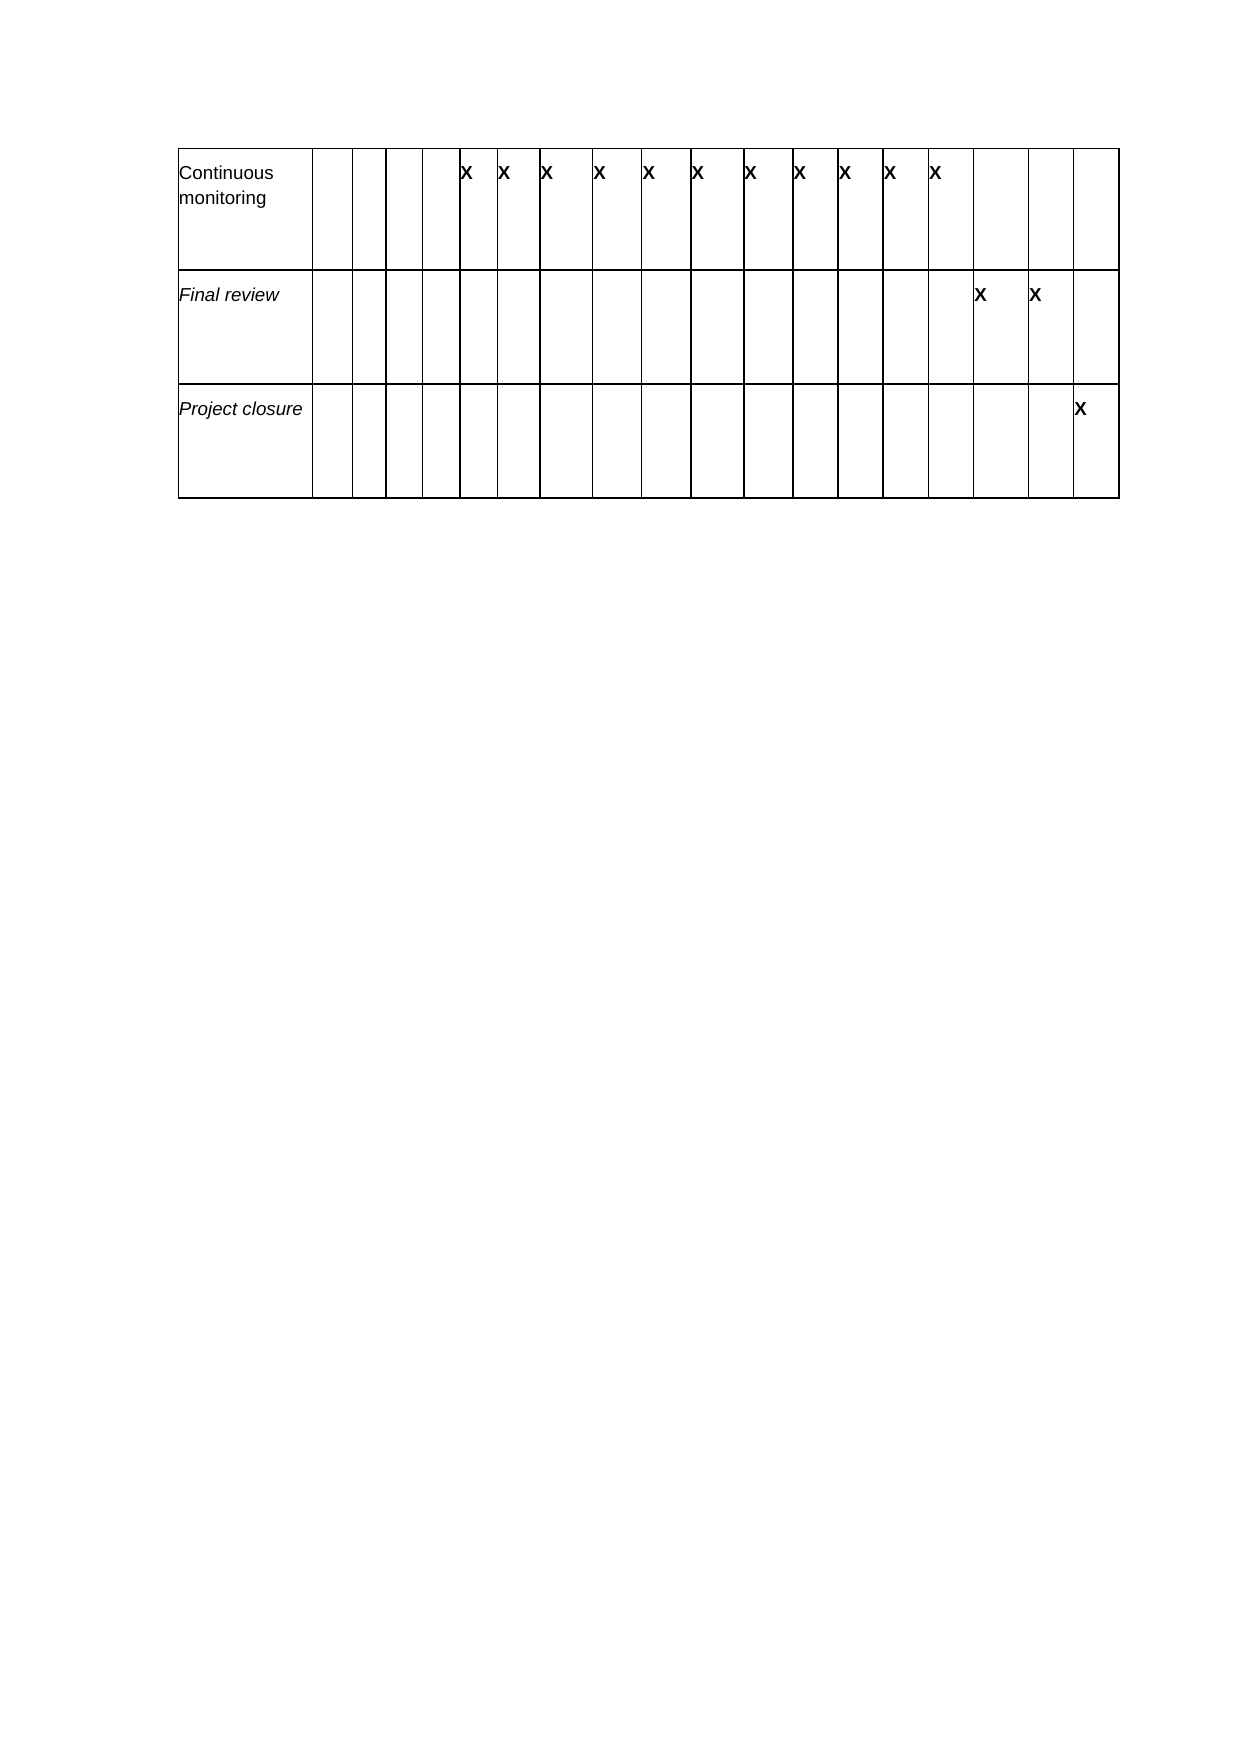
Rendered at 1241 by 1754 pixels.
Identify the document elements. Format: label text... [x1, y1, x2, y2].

table_cell [593, 385, 641, 497]
table_cell [884, 271, 928, 383]
table_cell [313, 385, 352, 497]
table_cell X [745, 149, 792, 269]
table_cell [642, 271, 690, 383]
table_cell [387, 271, 422, 383]
table_cell [593, 271, 641, 383]
table_cell [1029, 149, 1073, 269]
table_cell X [642, 149, 690, 269]
table_cell [353, 385, 385, 497]
table_cell X [1074, 385, 1118, 497]
table_cell [461, 385, 497, 497]
table_cell X [461, 149, 497, 269]
table_cell [423, 385, 459, 497]
table_cell [794, 385, 837, 497]
table_cell [353, 149, 385, 269]
table_cell [461, 271, 497, 383]
table_cell [498, 271, 539, 383]
table_cell [387, 385, 422, 497]
table_cell [745, 271, 792, 383]
table_cell [974, 385, 1028, 497]
table_cell X [794, 149, 837, 269]
table_cell [745, 385, 792, 497]
table_cell [498, 385, 539, 497]
table_cell [541, 271, 592, 383]
table_cell X [884, 149, 928, 269]
table_cell [313, 149, 352, 269]
table_cell [541, 385, 592, 497]
table_cell [839, 271, 882, 383]
table_cell [387, 149, 422, 269]
table_cell [884, 385, 928, 497]
table_cell Continuous monitoring [179, 149, 312, 269]
table_cell [313, 271, 352, 383]
table_cell X [839, 149, 882, 269]
table_cell [423, 149, 459, 269]
table_cell Final review [179, 271, 312, 383]
table_cell [353, 271, 385, 383]
table_cell X [593, 149, 641, 269]
table_cell [1074, 149, 1118, 269]
table_cell [423, 271, 459, 383]
table_cell [1074, 271, 1118, 383]
table_cell X [974, 271, 1028, 383]
table_cell X [498, 149, 539, 269]
table_cell [794, 271, 837, 383]
table_cell [929, 271, 973, 383]
table_cell [1029, 385, 1073, 497]
table_cell X [929, 149, 973, 269]
table_cell X [541, 149, 592, 269]
table_cell X [1029, 271, 1073, 383]
table_cell [642, 385, 690, 497]
table_cell [692, 271, 743, 383]
table_cell [974, 149, 1028, 269]
table_cell [929, 385, 973, 497]
table_cell [692, 385, 743, 497]
table_cell X [692, 149, 743, 269]
table_cell [839, 385, 882, 497]
table_cell Project closure [179, 385, 312, 497]
